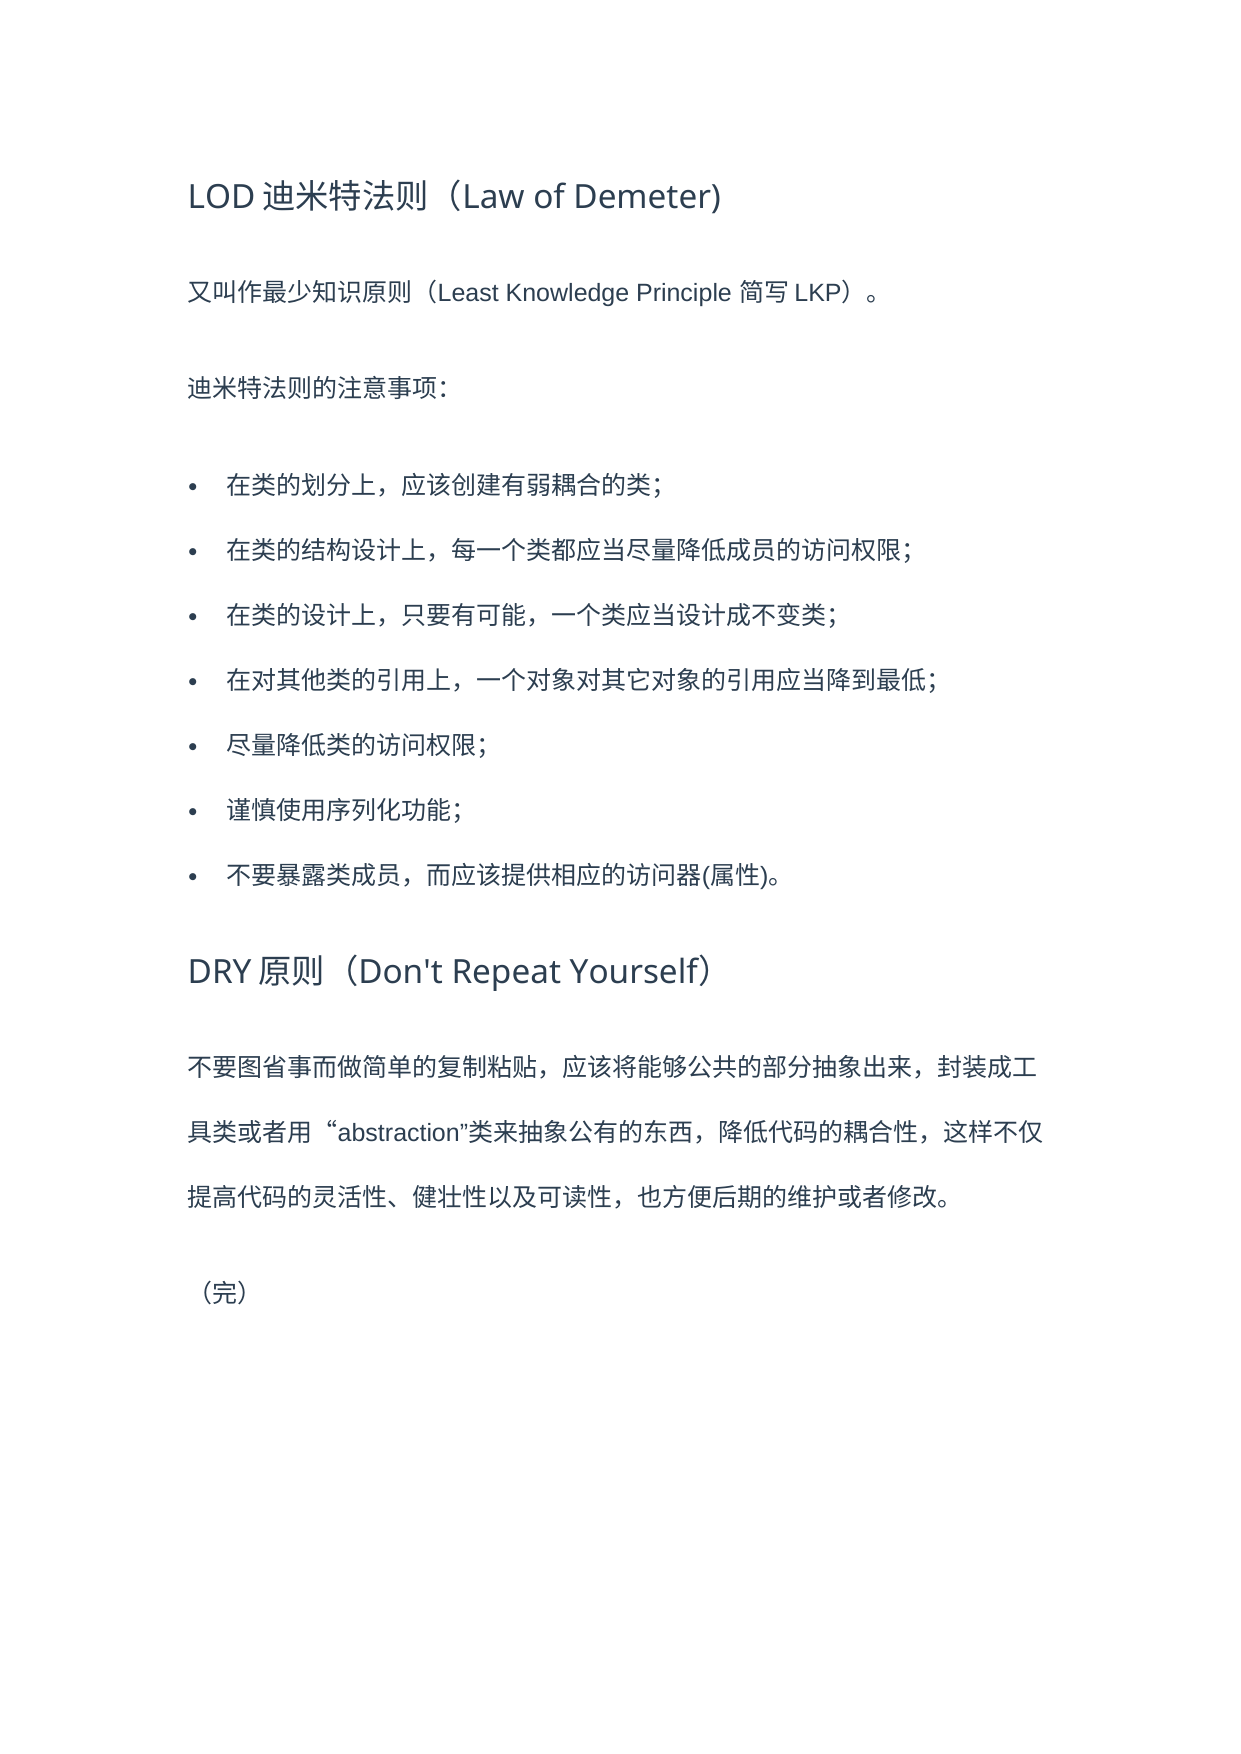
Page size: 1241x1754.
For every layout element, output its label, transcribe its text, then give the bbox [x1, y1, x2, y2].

list 不要暴露类成员，而应该提供相应的访问器(属性)。 [189, 841, 1053, 906]
text 又叫作最少知识原则（Least Knowledge Principle 简写LKP）。 [187, 258, 1053, 323]
list 在类的划分上，应该创建有弱耦合的类； [189, 451, 1053, 516]
list 谨慎使用序列化功能； [189, 776, 1053, 841]
text DRY原则（Don't Repeat Yourself） [187, 937, 1053, 1002]
list 尽量降低类的访问权限； [189, 711, 1053, 776]
list 在类的设计上，只要有可能，一个类应当设计成不变类； [189, 581, 1053, 646]
text 不要图省事而做简单的复制粘贴，应该将能够公共的部分抽象出来，封装成工具类或者用“abstraction”类来抽象公有的东西，降低代码的耦合性，这样不仅提高代码的灵活性、健壮性以及可读性，也方便后期的维护或者修改。 [187, 1033, 1053, 1228]
list 在对其他类的引用上，一个对象对其它对象的引用应当降到最低； [189, 646, 1053, 711]
text LOD迪米特法则（Law of Demeter) [187, 162, 1053, 227]
text （完） [187, 1259, 1053, 1324]
text 迪米特法则的注意事项： [187, 354, 1053, 419]
list 在类的结构设计上，每一个类都应当尽量降低成员的访问权限； [189, 516, 1053, 581]
